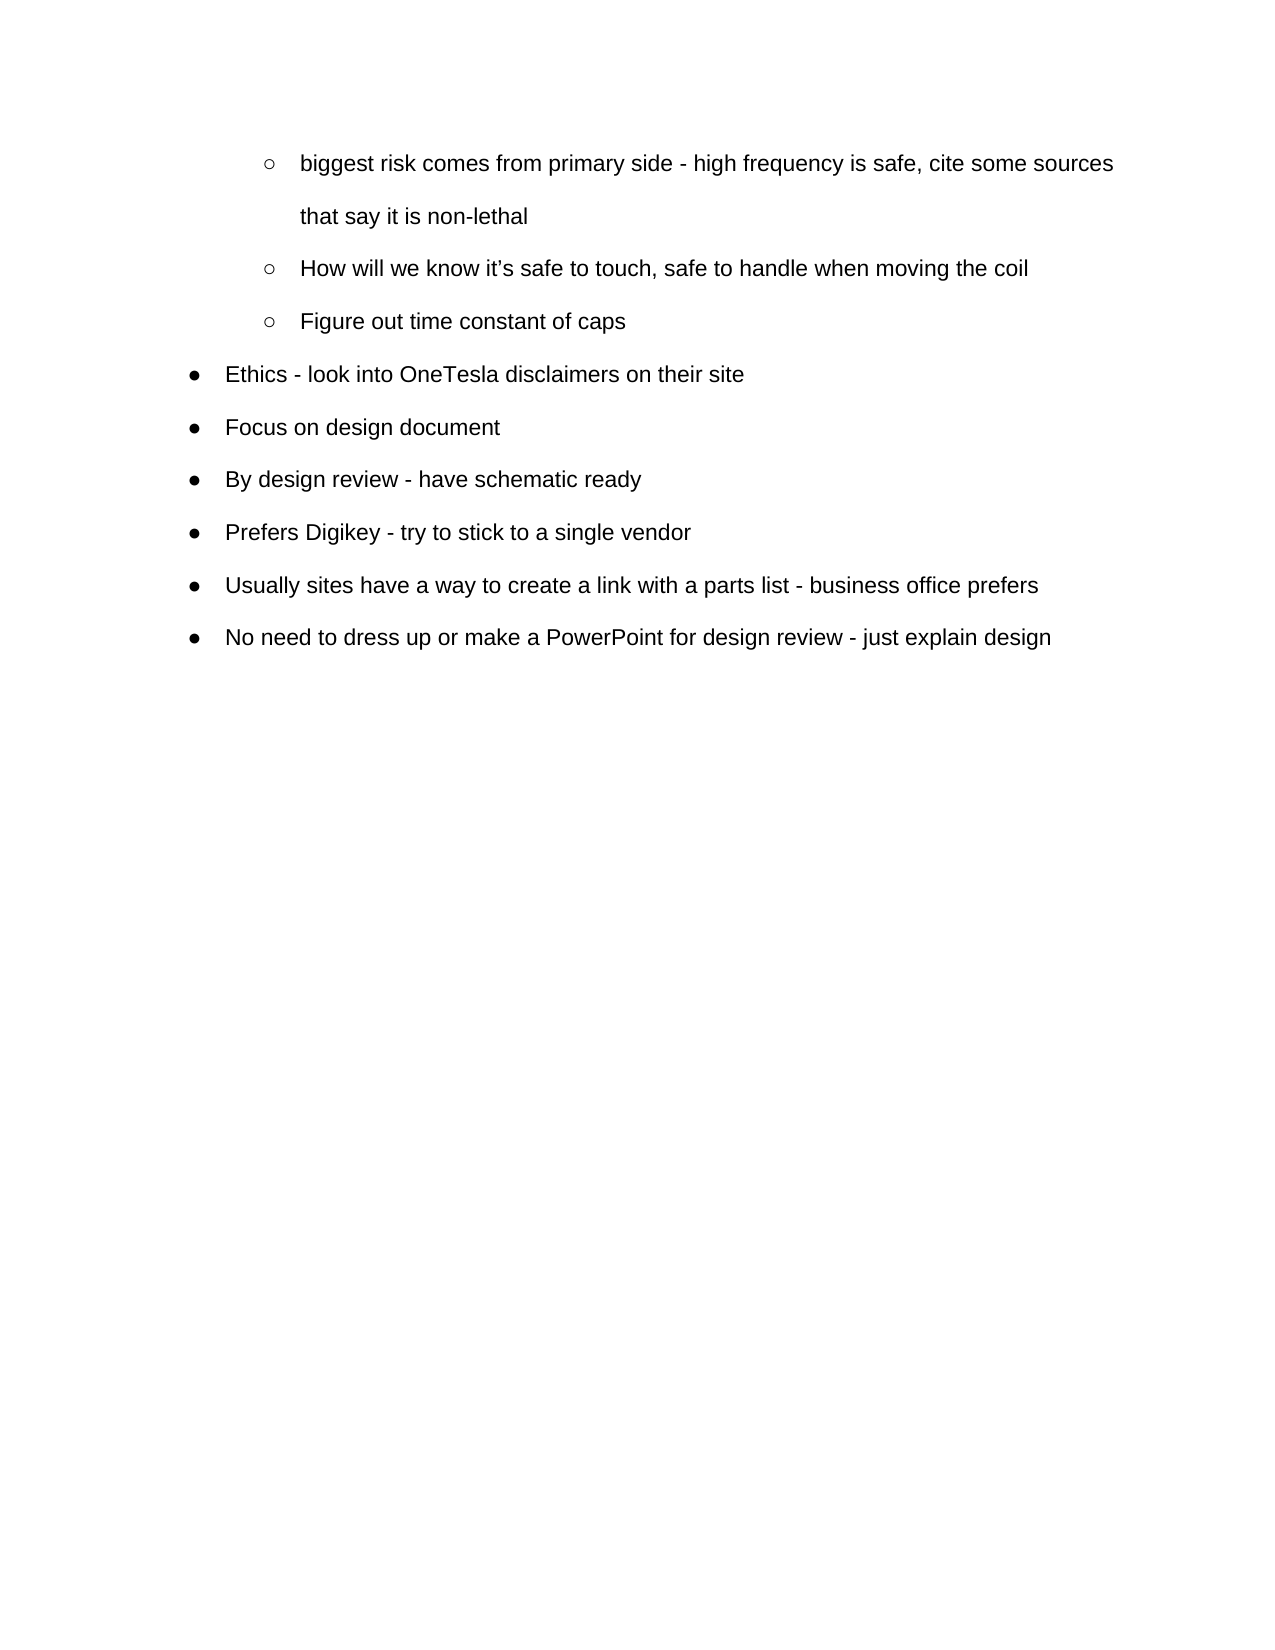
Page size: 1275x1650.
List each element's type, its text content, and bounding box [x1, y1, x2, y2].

list Focus on design document [187, 413, 1125, 440]
list Ethics - look into OneTesla disclaimers on their site [187, 361, 1125, 387]
list By design review - have schematic ready [187, 466, 1125, 493]
list Usually sites have a way to create a link with a parts list - business office prefers [187, 572, 1125, 598]
list How will we know it’s safe to touch, safe to handle when moving the coil [262, 255, 1125, 282]
list No need to dress up or make a PowerPoint for design review - just explain design [187, 624, 1125, 651]
list biggest risk comes from primary side - high frequency is safe, cite some sources that say it is non-lethal [262, 150, 1125, 229]
list Figure out time constant of caps [262, 308, 1125, 334]
list Prefers Digikey - try to stick to a single vendor [187, 519, 1125, 545]
